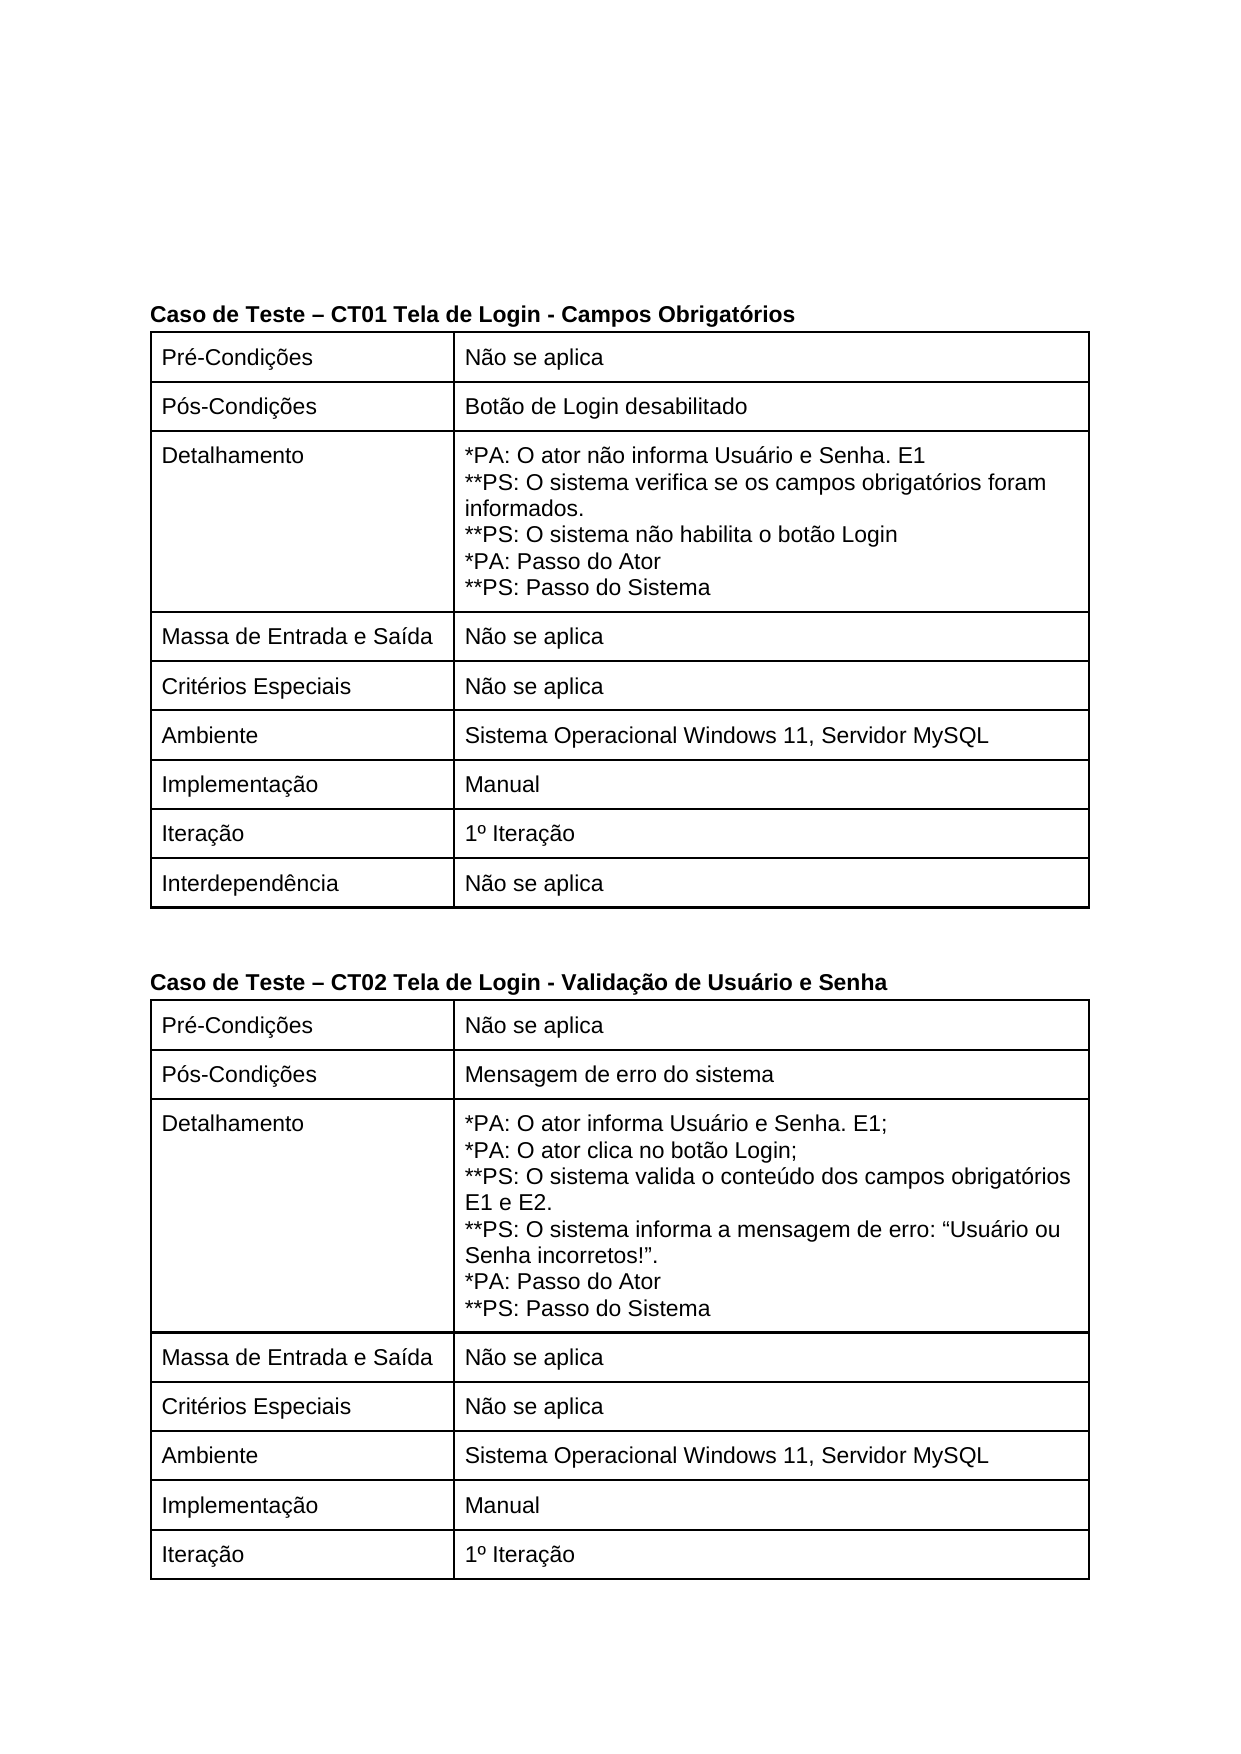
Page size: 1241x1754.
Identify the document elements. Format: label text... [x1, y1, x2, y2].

table_cell Iteração [152, 1531, 453, 1578]
text Caso de Teste – CT02 Tela de Login - Validação de Usuário e Senha [150, 969, 1090, 995]
table_cell Iteração [152, 810, 453, 857]
table_cell Pós-Condições [152, 383, 453, 430]
table_cell *PA: O ator informa Usuário e Senha. E1; *PA: O ator clica no botão Login; **PS: O sistema valida o conteúdo dos campos obrigatórios E1 e E2. **PS: O sistema informa a mensagem de erro: “Usuário ou Senha incorretos!”. *PA: Passo do Ator **PS: Passo do Sistema [455, 1100, 1088, 1331]
table_cell Ambiente [152, 1432, 453, 1479]
table_cell Detalhamento [152, 1100, 453, 1331]
table_cell Sistema Operacional Windows 11, Servidor MySQL [455, 1432, 1088, 1479]
table_cell Não se aplica [455, 1334, 1088, 1381]
table_header Pré-Condições [152, 333, 453, 381]
table_cell 1º Iteração [455, 1531, 1088, 1578]
table_cell Detalhamento [152, 432, 453, 611]
table_cell *PA: O ator não informa Usuário e Senha. E1 **PS: O sistema verifica se os campos obrigatórios foram informados. **PS: O sistema não habilita o botão Login *PA: Passo do Ator **PS: Passo do Sistema [455, 432, 1088, 611]
table_cell Não se aplica [455, 613, 1088, 660]
table_cell Botão de Login desabilitado [455, 383, 1088, 430]
table_cell Pós-Condições [152, 1051, 453, 1098]
table_cell Manual [455, 761, 1088, 808]
text Caso de Teste – CT01 Tela de Login - Campos Obrigatórios [150, 301, 1090, 327]
table_header Não se aplica [455, 1001, 1088, 1048]
table_cell Sistema Operacional Windows 11, Servidor MySQL [455, 711, 1088, 759]
table_cell Critérios Especiais [152, 662, 453, 709]
table_cell Não se aplica [455, 1383, 1088, 1430]
table_cell 1º Iteração [455, 810, 1088, 857]
table_header Não se aplica [455, 333, 1088, 381]
table_cell Critérios Especiais [152, 1383, 453, 1430]
table_cell Manual [455, 1481, 1088, 1528]
table_cell Massa de Entrada e Saída [152, 1334, 453, 1381]
table_cell Massa de Entrada e Saída [152, 613, 453, 660]
table_header Pré-Condições [152, 1001, 453, 1048]
table_cell Não se aplica [455, 662, 1088, 709]
table_cell Ambiente [152, 711, 453, 759]
table_cell Implementação [152, 761, 453, 808]
table_cell Implementação [152, 1481, 453, 1528]
table_cell Mensagem de erro do sistema [455, 1051, 1088, 1098]
table_cell Não se aplica [455, 859, 1088, 906]
table_cell Interdependência [152, 859, 453, 906]
